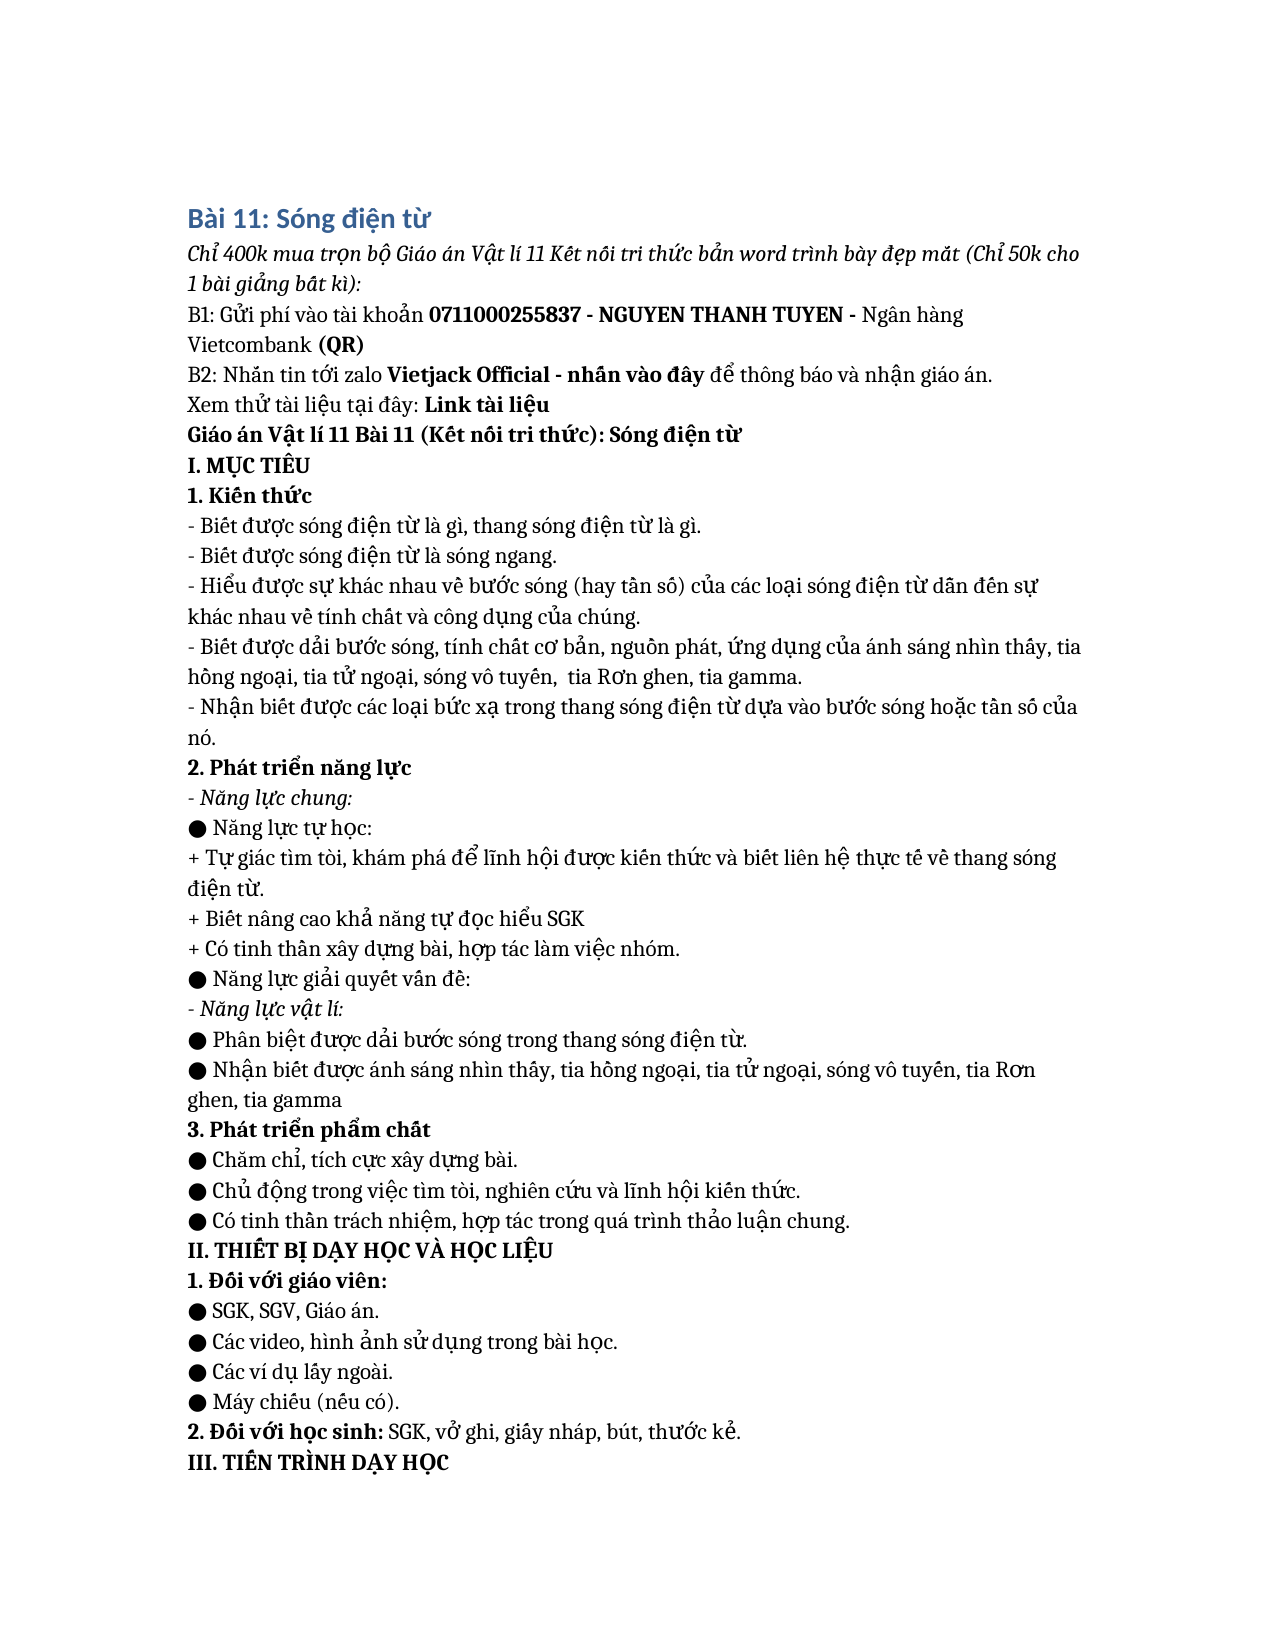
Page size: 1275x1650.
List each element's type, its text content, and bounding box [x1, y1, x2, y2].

subtitle Bài 11: Sóng điện từ [187, 200, 1087, 236]
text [187, 241, 1087, 1476]
